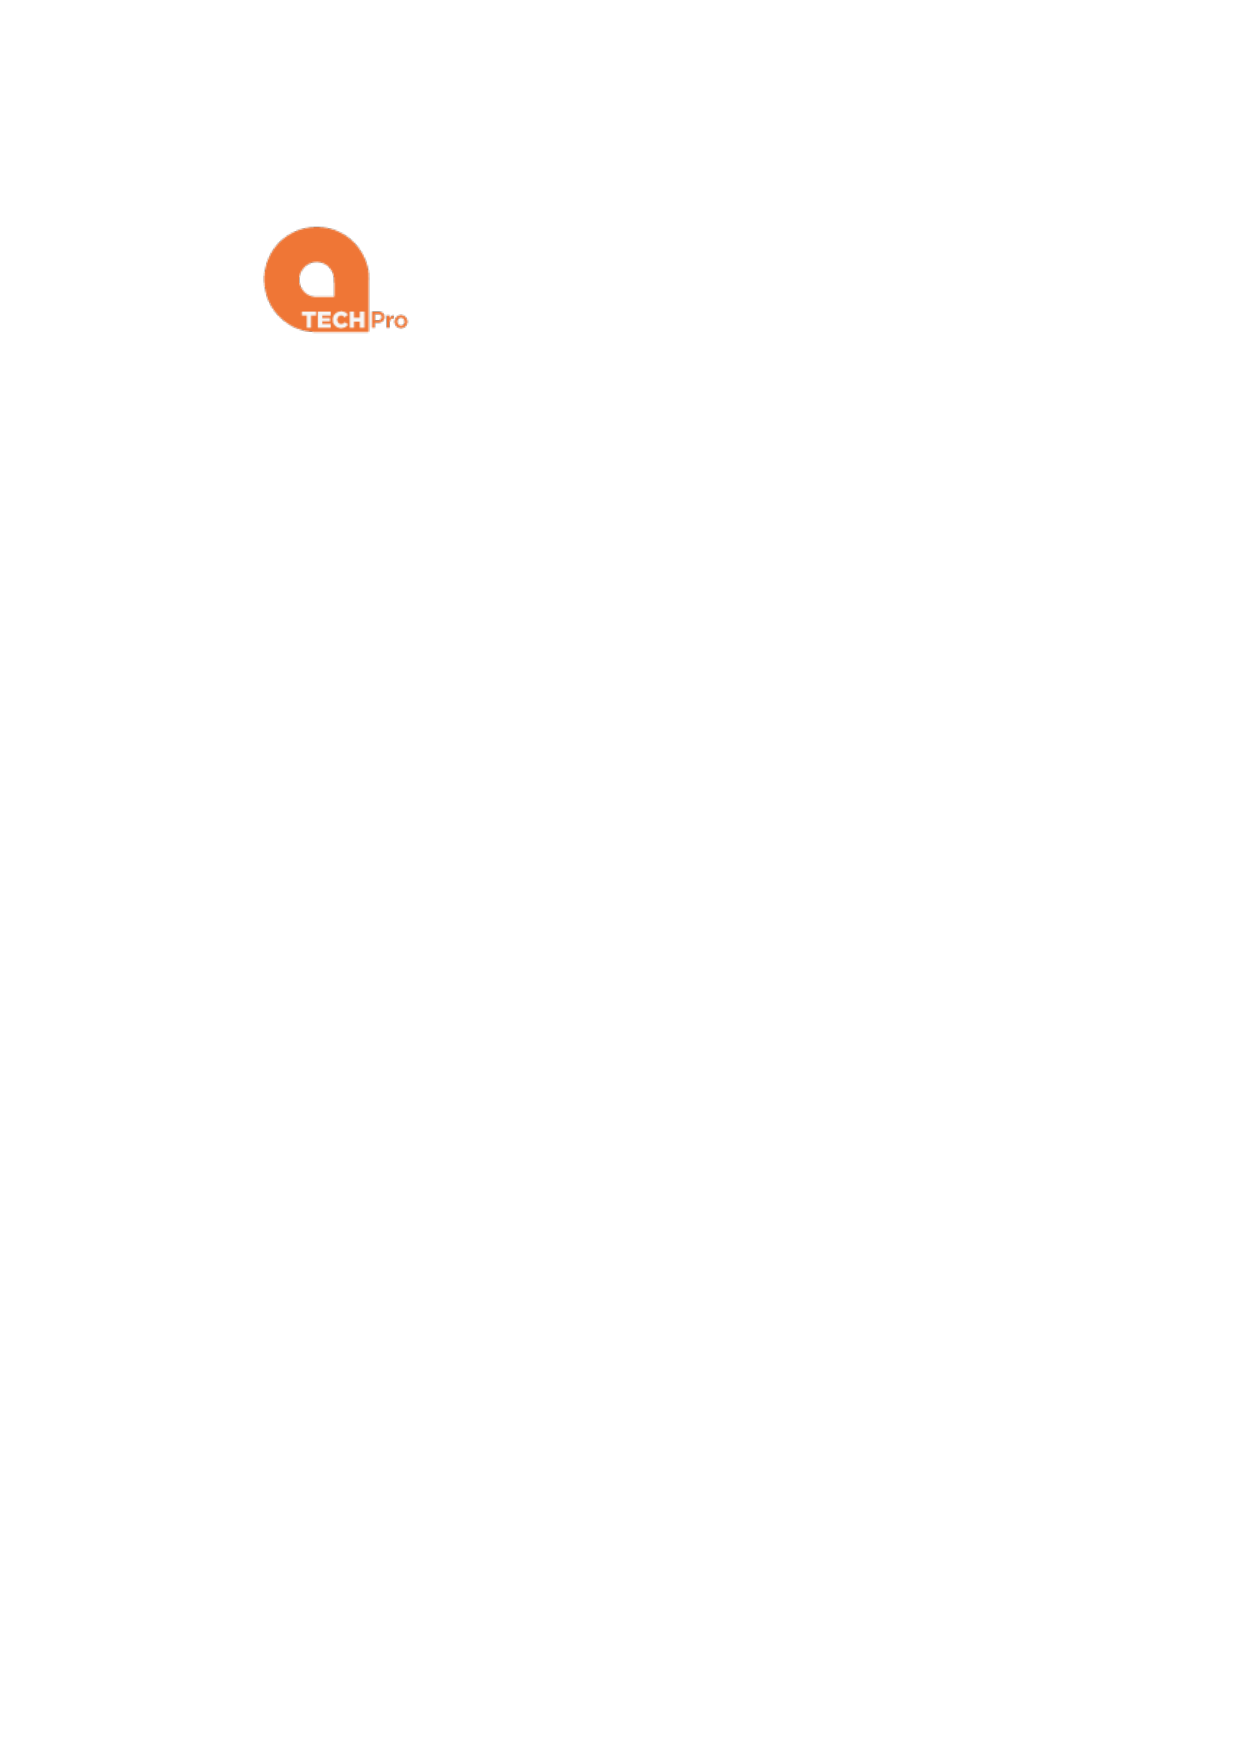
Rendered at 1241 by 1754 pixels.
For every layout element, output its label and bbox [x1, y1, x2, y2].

picture [225, 187, 427, 375]
